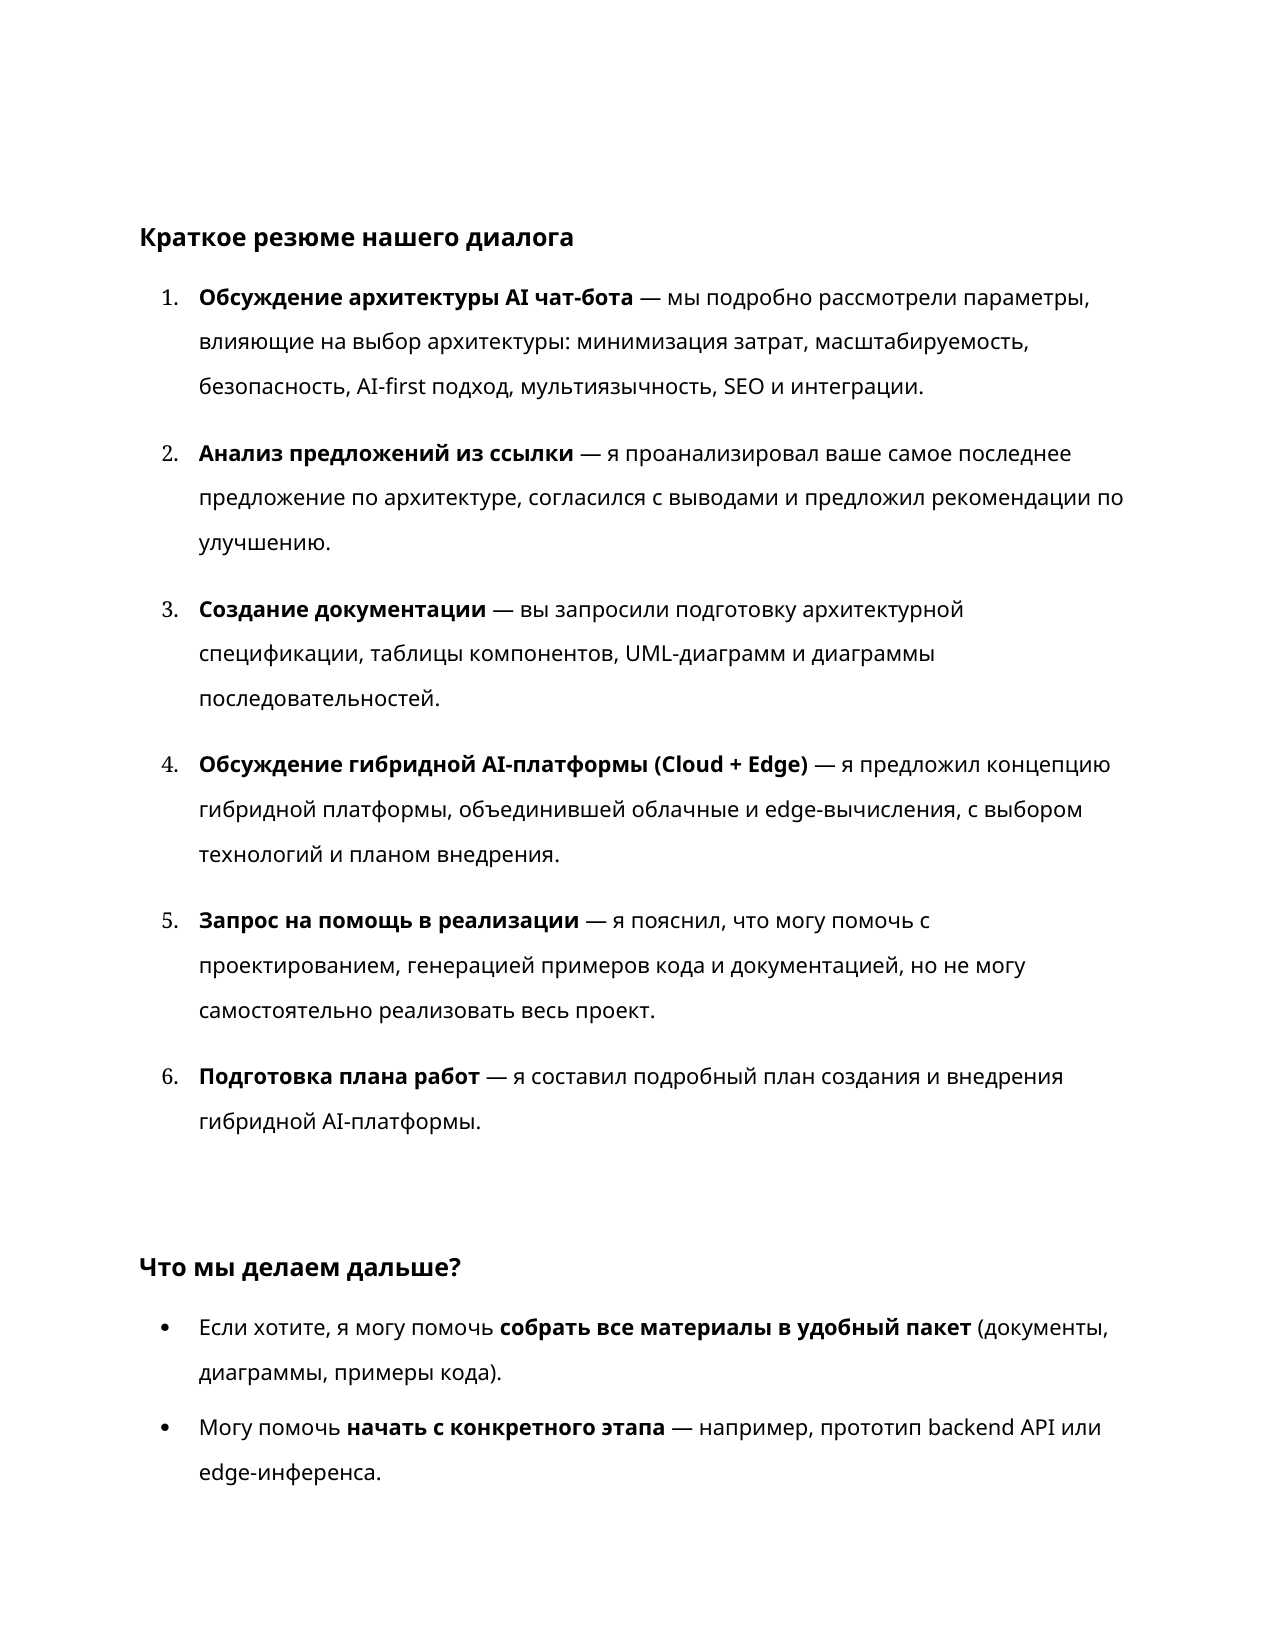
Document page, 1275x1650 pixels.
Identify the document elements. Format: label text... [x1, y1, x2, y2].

list Подготовка плана работ — я составил подробный план создания и внедрения гибридной AI-платформы. [161, 1061, 1133, 1136]
list Обсуждение архитектуры AI чат-бота — мы подробно рассмотрели параметры, влияющие на выбор архитектуры: минимизация затрат, масштабируемость, безопасность, AI-first подход, мультиязычность, SEO и интеграции. [161, 282, 1133, 401]
text Краткое резюме нашего диалога [139, 220, 1133, 254]
list Анализ предложений из ссылки — я проанализировал ваше самое последнее предложение по архитектуре, согласился с выводами и предложил рекомендации по улучшению. [161, 438, 1133, 557]
list Запрос на помощь в реализации — я пояснил, что могу помочь с проектированием, генерацией примеров кода и документацией, но не могу самостоятельно реализовать весь проект. [161, 905, 1133, 1024]
list Могу помочь начать с конкретного этапа — например, прототип backend API или edge-инференса. [161, 1412, 1133, 1487]
text Что мы делаем дальше? [139, 1250, 1133, 1284]
list Создание документации — вы запросили подготовку архитектурной спецификации, таблицы компонентов, UML-диаграмм и диаграммы последовательностей. [161, 593, 1133, 713]
list Обсуждение гибридной AI-платформы (Cloud + Edge) — я предложил концепцию гибридной платформы, объединившей облачные и edge-вычисления, с выбором технологий и планом внедрения. [161, 749, 1133, 869]
list Если хотите, я могу помочь собрать все материалы в удобный пакет (документы, диаграммы, примеры кода). [161, 1312, 1133, 1387]
